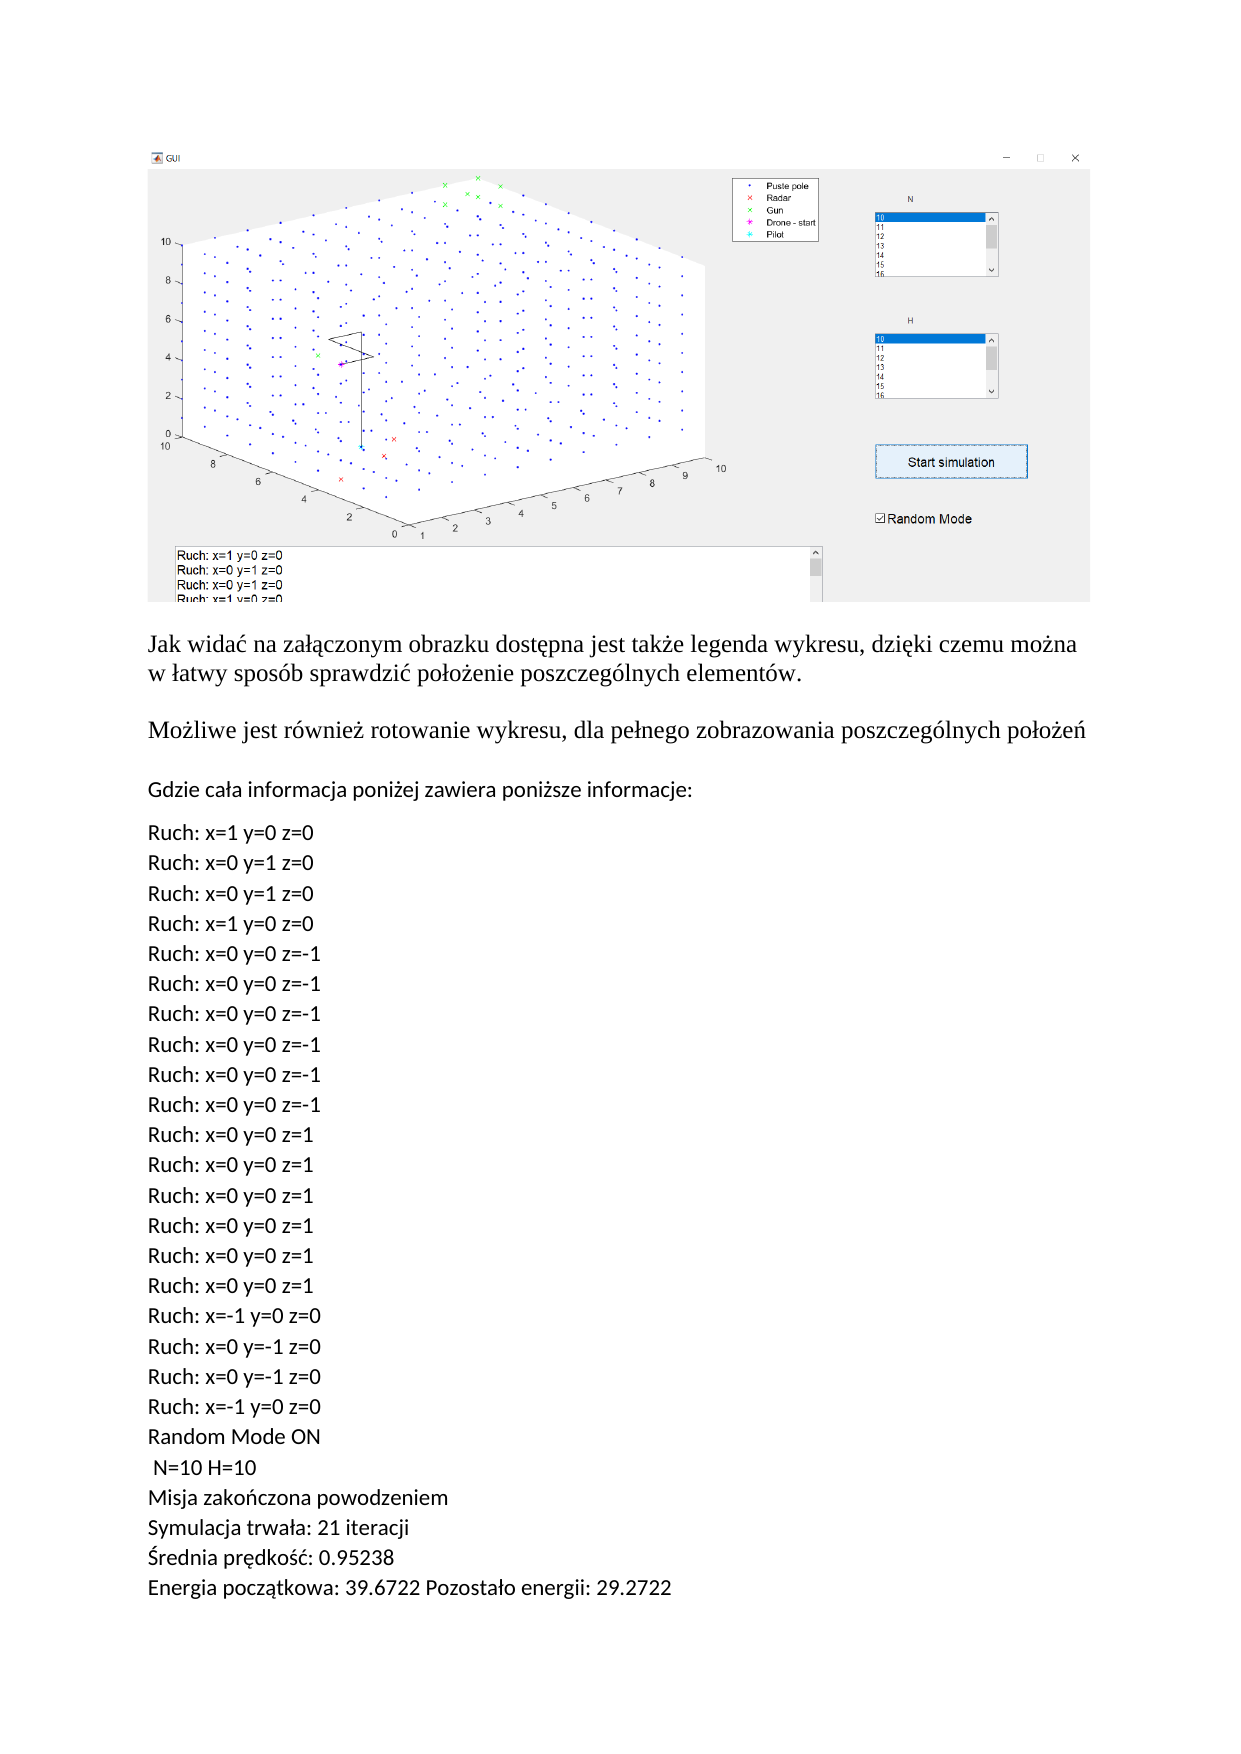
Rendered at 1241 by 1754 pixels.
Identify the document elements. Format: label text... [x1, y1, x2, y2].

list Ruch: x=-1 y=0 z=0 [148, 1392, 1093, 1420]
list Symulacja trwała: 21 iteracji [148, 1513, 1093, 1541]
list Ruch: x=0 y=0 z=1 [148, 1151, 1093, 1179]
list Ruch: x=0 y=0 z=-1 [148, 999, 1093, 1028]
list Ruch: x=0 y=1 z=0 [148, 848, 1093, 877]
text Gdzie cała informacja poniżej zawiera poniższe informacje: [148, 776, 1093, 804]
list Ruch: x=0 y=0 z=-1 [148, 1030, 1093, 1058]
list Random Mode ON [148, 1422, 1093, 1451]
list Misja zakończona powodzeniem [148, 1483, 1093, 1511]
list Ruch: x=0 y=1 z=0 [148, 879, 1093, 907]
list Ruch: x=0 y=0 z=-1 [148, 1090, 1093, 1118]
picture [147, 147, 1091, 602]
list Średnia prędkość: 0.95238 [148, 1543, 1093, 1571]
list Ruch: x=1 y=0 z=0 [148, 909, 1093, 937]
text Możliwe jest również rotowanie wykresu, dla pełnego zobrazowania poszczególnych położeń [148, 716, 1093, 744]
list Ruch: x=0 y=0 z=1 [148, 1271, 1093, 1299]
list Ruch: x=-1 y=0 z=0 [148, 1302, 1093, 1330]
list N=10 H=10 [148, 1453, 1093, 1481]
list Ruch: x=0 y=-1 z=0 [148, 1332, 1093, 1360]
list Ruch: x=0 y=0 z=-1 [148, 969, 1093, 997]
list Energia początkowa: 39.6722 Pozostało energii: 29.2722 [148, 1573, 1093, 1602]
list Ruch: x=1 y=0 z=0 [148, 818, 1093, 846]
list Ruch: x=0 y=0 z=-1 [148, 939, 1093, 967]
list Ruch: x=0 y=-1 z=0 [148, 1362, 1093, 1390]
text Jak widać na załączonym obrazku dostępna jest także legenda wykresu, dzięki czemu można w łatwy sposób sprawdzić położenie poszczególnych elementów. [148, 629, 1093, 687]
list Ruch: x=0 y=0 z=-1 [148, 1060, 1093, 1088]
list Ruch: x=0 y=0 z=1 [148, 1181, 1093, 1209]
list Ruch: x=0 y=0 z=1 [148, 1241, 1093, 1269]
list Ruch: x=0 y=0 z=1 [148, 1211, 1093, 1239]
list Ruch: x=0 y=0 z=1 [148, 1120, 1093, 1148]
